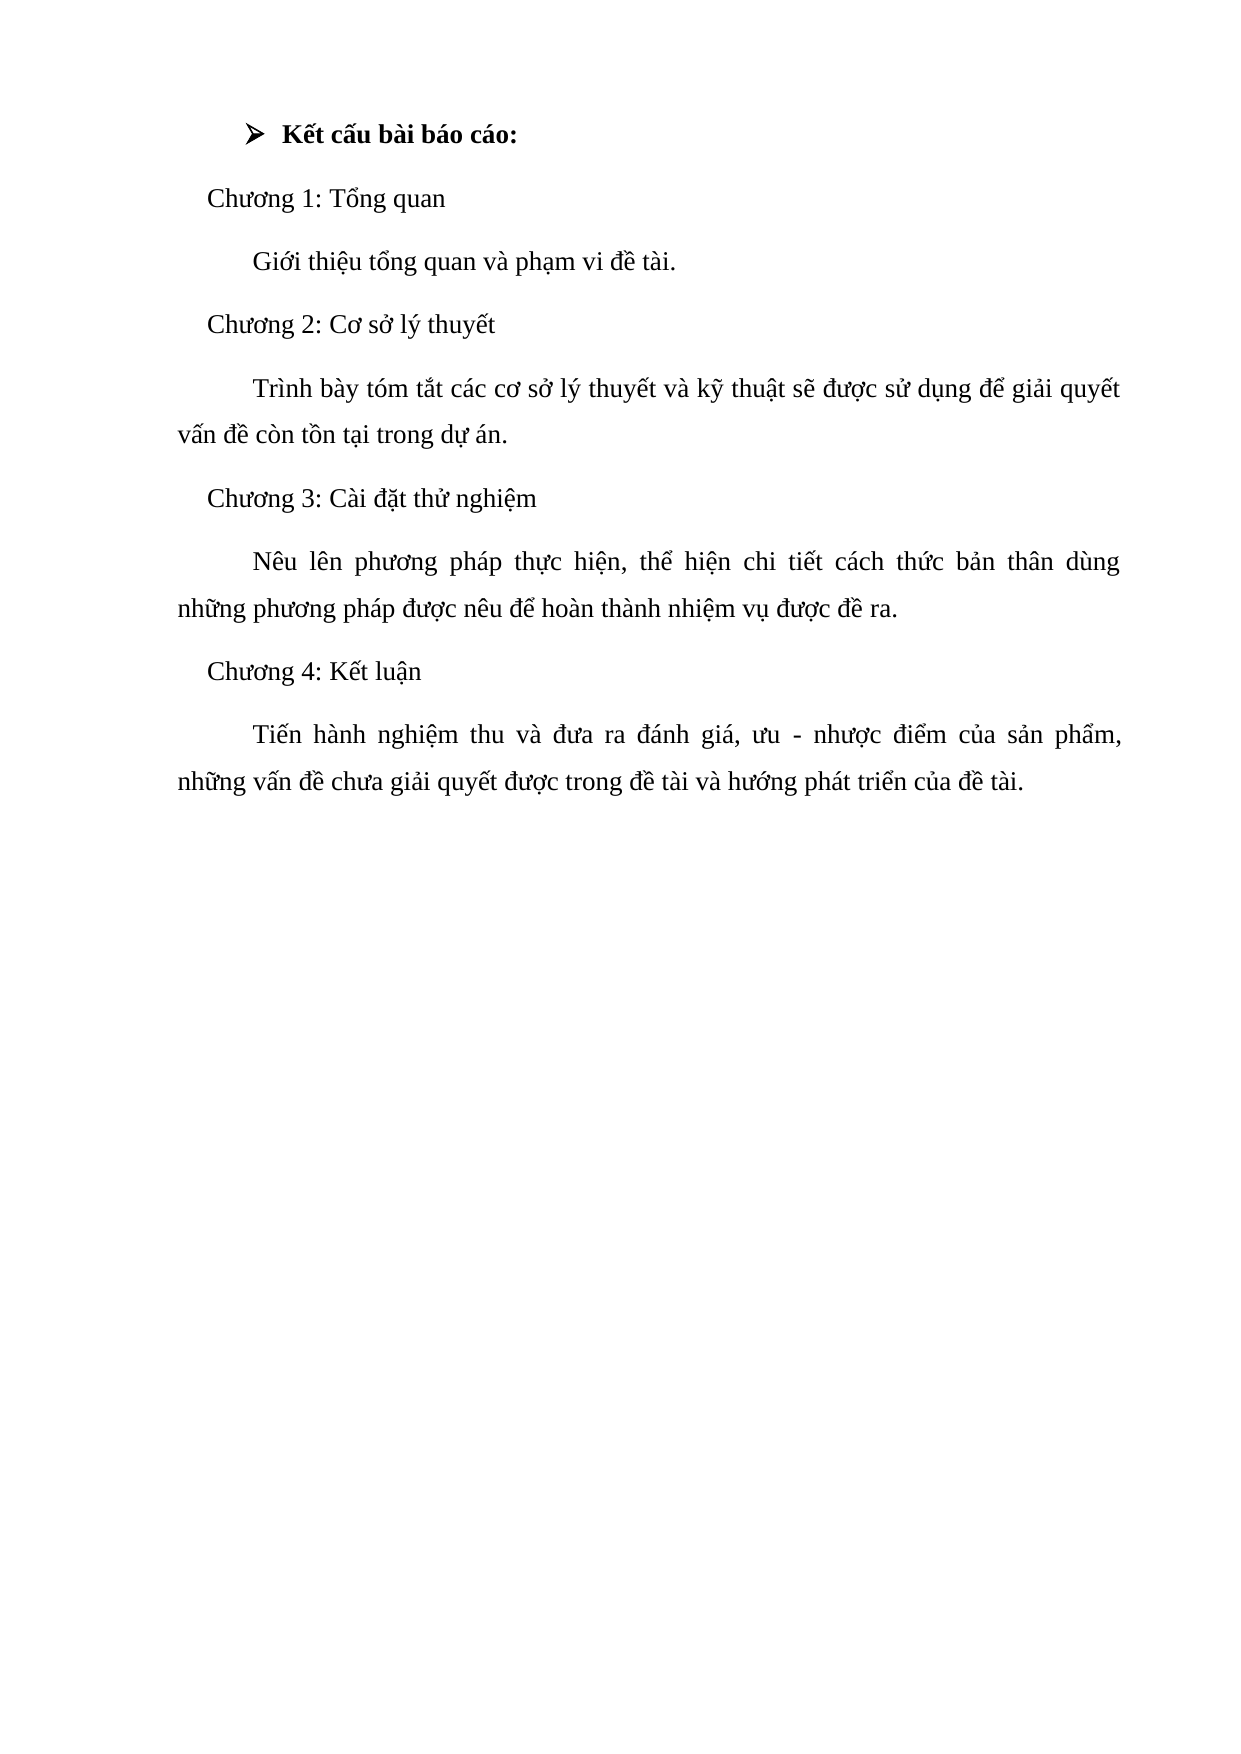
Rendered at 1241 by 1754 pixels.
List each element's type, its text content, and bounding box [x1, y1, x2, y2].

list Kết cấu bài báo cáo: [244, 118, 1122, 149]
text Giới thiệu tổng quan và phạm vi đề tài. [177, 245, 1122, 276]
text Chương 4: Kết luận [177, 655, 1122, 686]
text Trình bày tóm tắt các cơ sở lý thuyết và kỹ thuật sẽ được sử dụng để giải quyết vấn đề còn tồn tại trong dự án. [177, 372, 1122, 449]
text Chương 3: Cài đặt thử nghiệm [177, 482, 1122, 513]
text Nêu lên phương pháp thực hiện, thể hiện chi tiết cách thức bản thân dùng những phương pháp được nêu để hoàn thành nhiệm vụ được đề ra. [177, 545, 1122, 623]
text Chương 1: Tổng quan [177, 182, 1122, 213]
text Chương 2: Cơ sở lý thuyết [177, 308, 1122, 339]
text Tiến hành nghiệm thu và đưa ra đánh giá, ưu - nhược điểm của sản phẩm, những vấn đề chưa giải quyết được trong đề tài và hướng phát triển của đề tài. [177, 718, 1122, 796]
